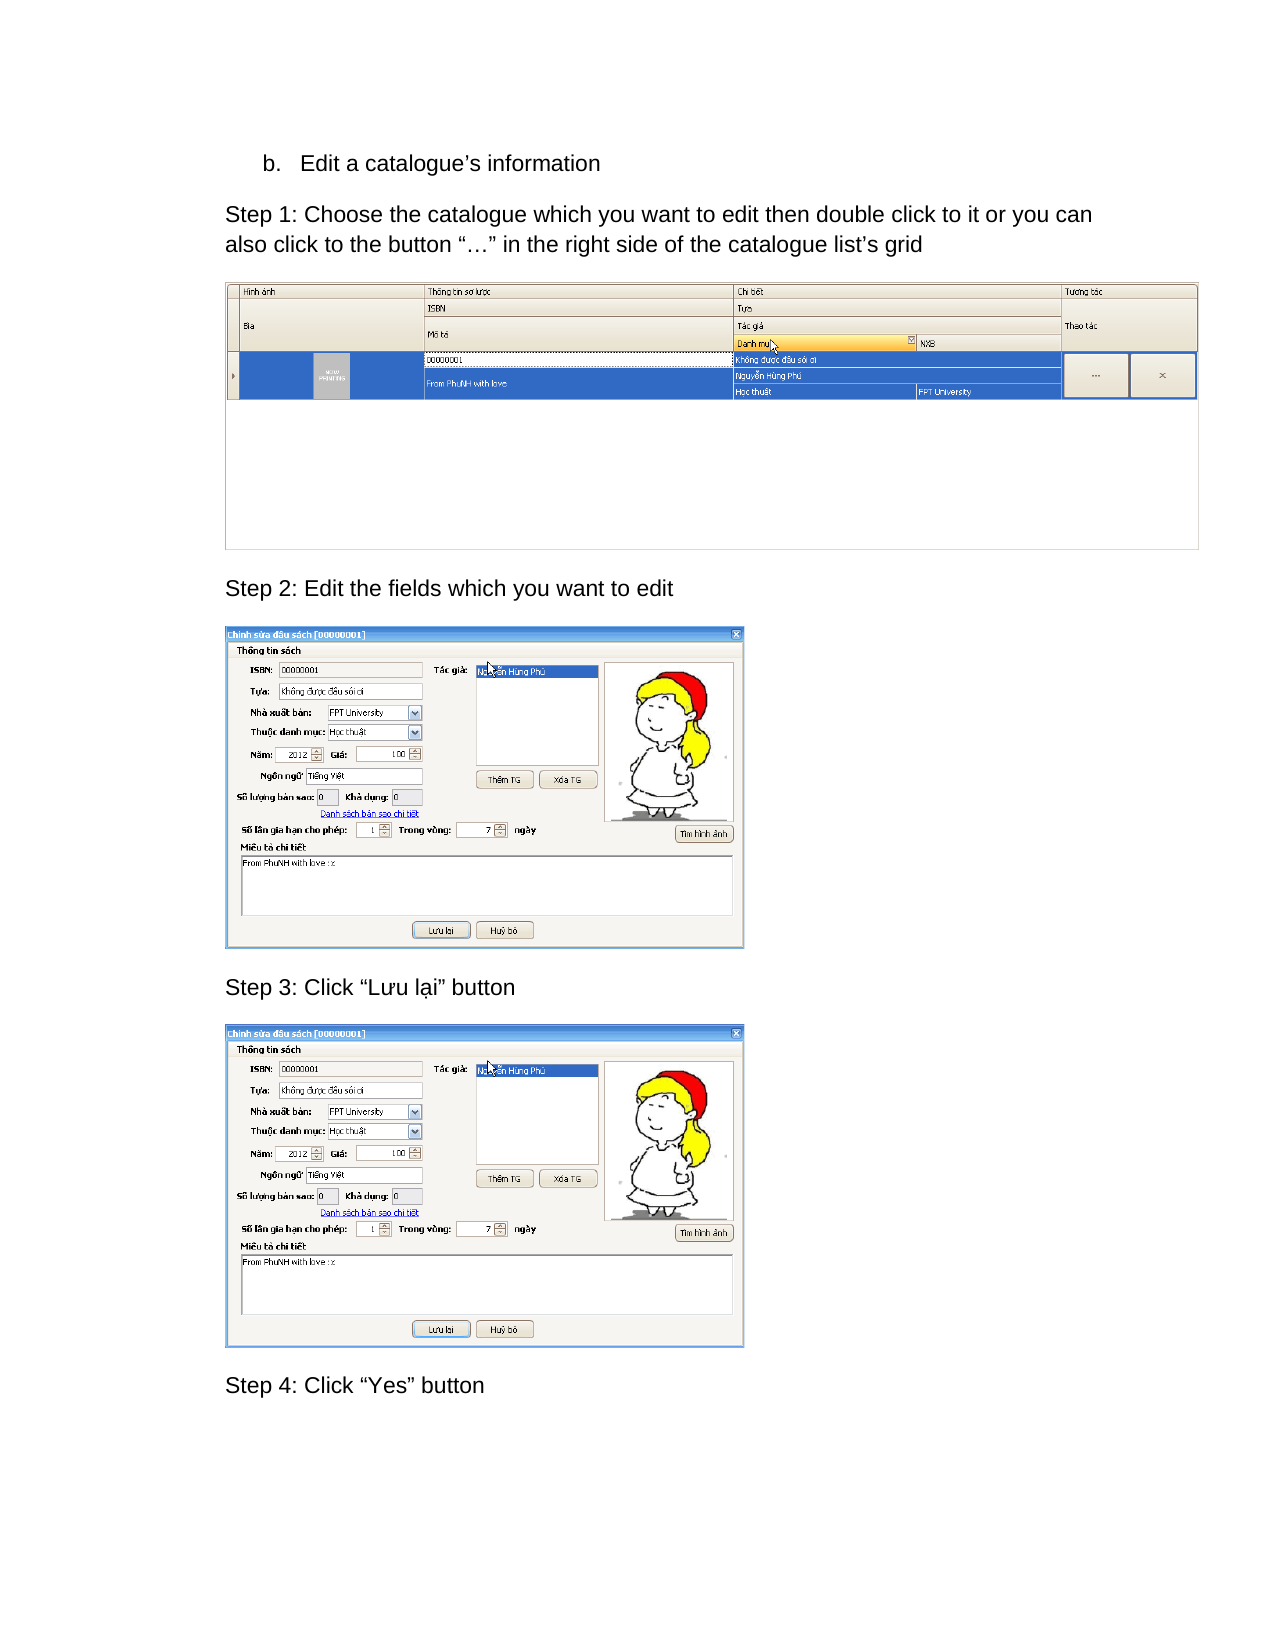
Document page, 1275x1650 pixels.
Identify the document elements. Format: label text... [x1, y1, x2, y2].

text Step 4: Click “Yes” button [225, 1372, 1125, 1399]
text Step 3: Click “Lưu lại” button [225, 974, 1125, 1000]
picture [225, 626, 745, 949]
text Step 1: Choose the catalogue which you want to edit then double click to it or you can also click to the button “…” in the right side of the catalogue list’s grid [225, 201, 1125, 258]
picture [225, 1024, 745, 1348]
picture [225, 282, 1199, 550]
list Edit a catalogue’s information [262, 150, 1125, 176]
text Step 2: Edit the fields which you want to edit [225, 575, 1125, 601]
